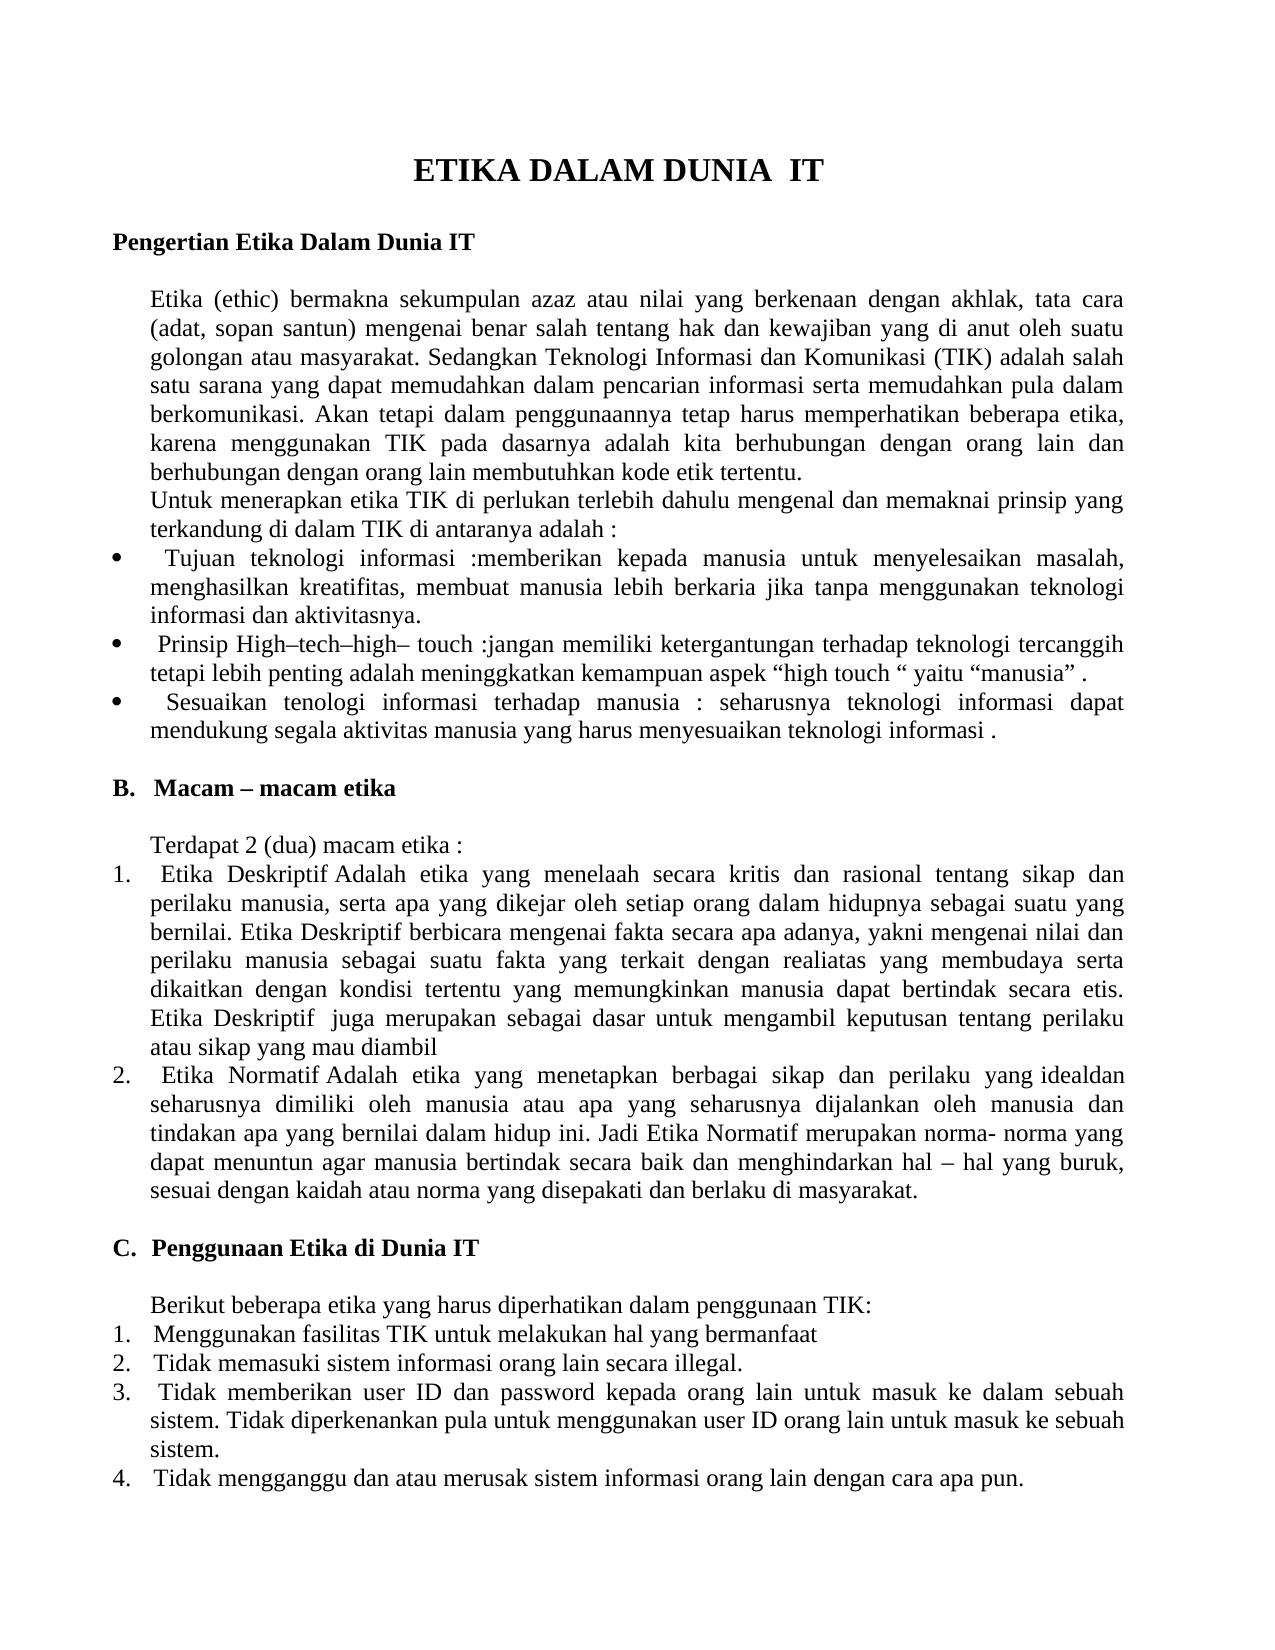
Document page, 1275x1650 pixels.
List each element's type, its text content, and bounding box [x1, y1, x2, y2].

text 1. Menggunakan fasilitas TIK untuk melakukan hal yang bermanfaat [112, 1319, 1125, 1348]
text Berikut beberapa etika yang harus diperhatikan dalam penggunaan TIK: [150, 1290, 1125, 1319]
text B. Macam – macam etika [112, 773, 1125, 802]
text Etika (ethic) bermakna sekumpulan azaz atau nilai yang berkenaan dengan akhlak, tata cara (adat, sopan santun) mengenai benar salah tentang hak dan kewajiban yang di anut oleh suatu golongan atau masyarakat. Sedangkan Teknologi Informasi dan Komunikasi (TIK) adalah salah satu sarana yang dapat memudahkan dalam pencarian informasi serta memudahkan pula dalam berkomunikasi. Akan tetapi dalam penggunaannya tetap harus memperhatikan beberapa etika, karena menggunakan TIK pada dasarnya adalah kita berhubungan dengan orang lain dan berhubungan dengan orang lain membutuhkan kode etik tertentu. [150, 284, 1125, 485]
text  Tujuan teknologi informasi :memberikan kepada manusia untuk menyelesaikan masalah, menghasilkan kreatifitas, membuat manusia lebih berkaria jika tanpa menggunakan teknologi informasi dan aktivitasnya. [112, 543, 1125, 629]
text ETIKA DALAM DUNIA IT [112, 150, 1125, 188]
text 2. Etika Normatif Adalah etika yang menetapkan berbagai sikap dan perilaku yang idealdan seharusnya dimiliki oleh manusia atau apa yang seharusnya dijalankan oleh manusia dan tindakan apa yang bernilai dalam hidup ini. Jadi Etika Normatif merupakan norma- norma yang dapat menuntun agar manusia bertindak secara baik dan menghindarkan hal – hal yang buruk, sesuai dengan kaidah atau norma yang disepakati dan berlaku di masyarakat. [112, 1060, 1125, 1204]
text 4. Tidak mengganggu dan atau merusak sistem informasi orang lain dengan cara apa pun. [112, 1463, 1125, 1492]
text Untuk menerapkan etika TIK di perlukan terlebih dahulu mengenal dan memaknai prinsip yang terkandung di dalam TIK di antaranya adalah : [150, 485, 1125, 543]
text Pengertian Etika Dalam Dunia IT [112, 227, 1125, 255]
text  Prinsip High–tech–high– touch :jangan memiliki ketergantungan terhadap teknologi tercanggih tetapi lebih penting adalah meninggkatkan kemampuan aspek “high touch “ yaitu “manusia” . [112, 629, 1125, 687]
text 2. Tidak memasuki sistem informasi orang lain secara illegal. [112, 1348, 1125, 1377]
text  Sesuaikan tenologi informasi terhadap manusia : seharusnya teknologi informasi dapat mendukung segala aktivitas manusia yang harus menyesuaikan teknologi informasi . [112, 687, 1125, 744]
text 3. Tidak memberikan user ID dan password kepada orang lain untuk masuk ke dalam sebuah sistem. Tidak diperkenankan pula untuk menggunakan user ID orang lain untuk masuk ke sebuah sistem. [112, 1377, 1125, 1463]
text C. Penggunaan Etika di Dunia IT [112, 1233, 1125, 1262]
text Terdapat 2 (dua) macam etika : [150, 830, 1125, 859]
text 1. Etika Deskriptif Adalah etika yang menelaah secara kritis dan rasional tentang sikap dan perilaku manusia, serta apa yang dikejar oleh setiap orang dalam hidupnya sebagai suatu yang bernilai. Etika Deskriptif berbicara mengenai fakta secara apa adanya, yakni mengenai nilai dan perilaku manusia sebagai suatu fakta yang terkait dengan realiatas yang membudaya serta dikaitkan dengan kondisi tertentu yang memungkinkan manusia dapat bertindak secara etis. Etika Deskriptif juga merupakan sebagai dasar untuk mengambil keputusan tentang perilaku atau sikap yang mau diambil [112, 859, 1125, 1060]
